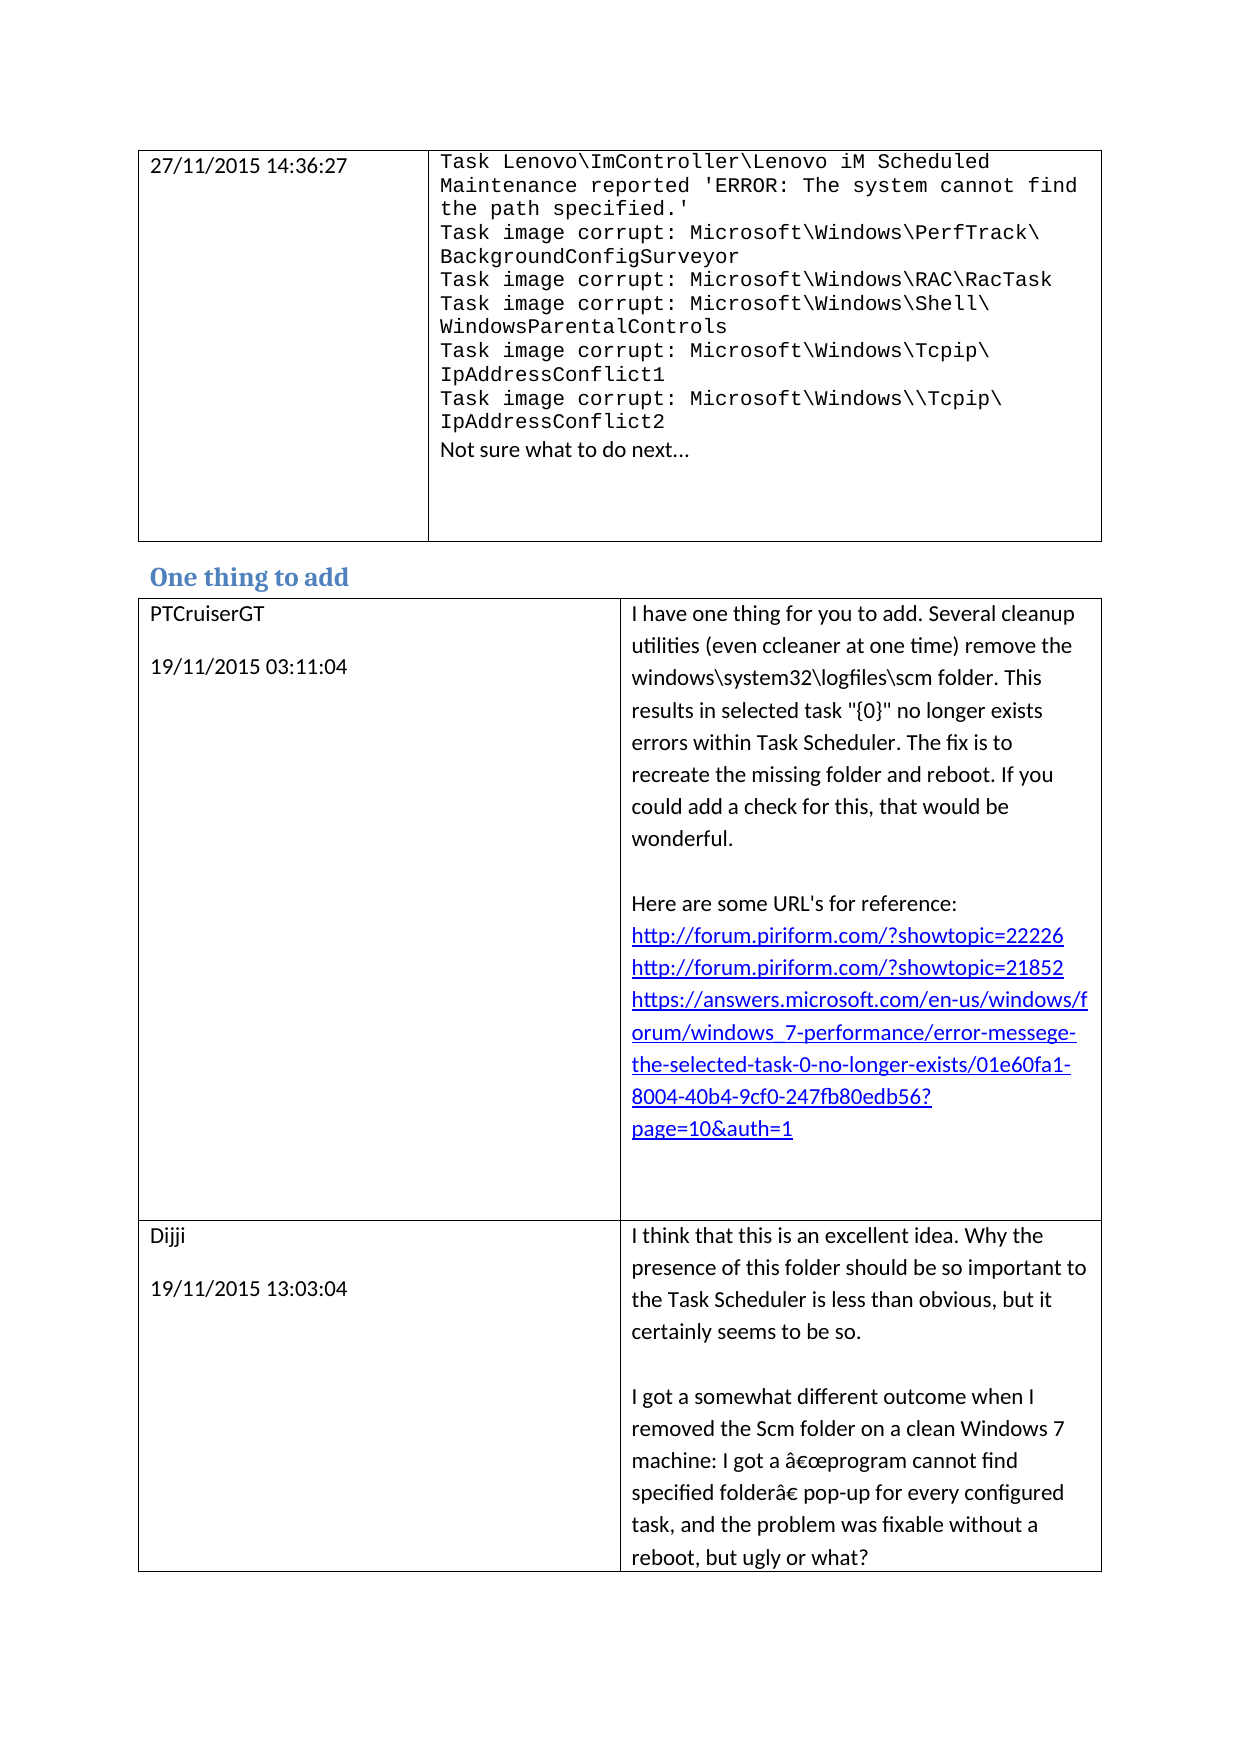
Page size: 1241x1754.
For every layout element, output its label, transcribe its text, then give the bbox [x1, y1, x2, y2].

subtitle One thing to add [150, 562, 1090, 593]
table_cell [621, 1221, 1101, 1571]
table_header I have one thing for you to add. Several cleanup utilities (even ccleaner at one time) remove the windows\system32\logfiles\scm folder. This results in selected task "{0}" no longer exists errors within Task Scheduler. The fix is to recreate the missing folder and reboot. If you could add a check for this, that would be wonderful. Here are some URL's for reference: http://forum.piriform.com/?showtopic=22226 http://forum.piriform.com/?showtopic=21852 https://answers.microsoft.com/en-us/windows/forum/windows_7-performance/error-messege-the-selected-task-0-no-longer-exists/01e60fa1-8004-40b4-9cf0-247fb80edb56?page=10&auth=1 [621, 599, 1101, 1220]
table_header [429, 151, 1101, 541]
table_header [139, 151, 428, 541]
table_header PTCruiserGT 19/11/2015 03:11:04 [139, 599, 620, 1220]
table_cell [139, 1221, 620, 1571]
